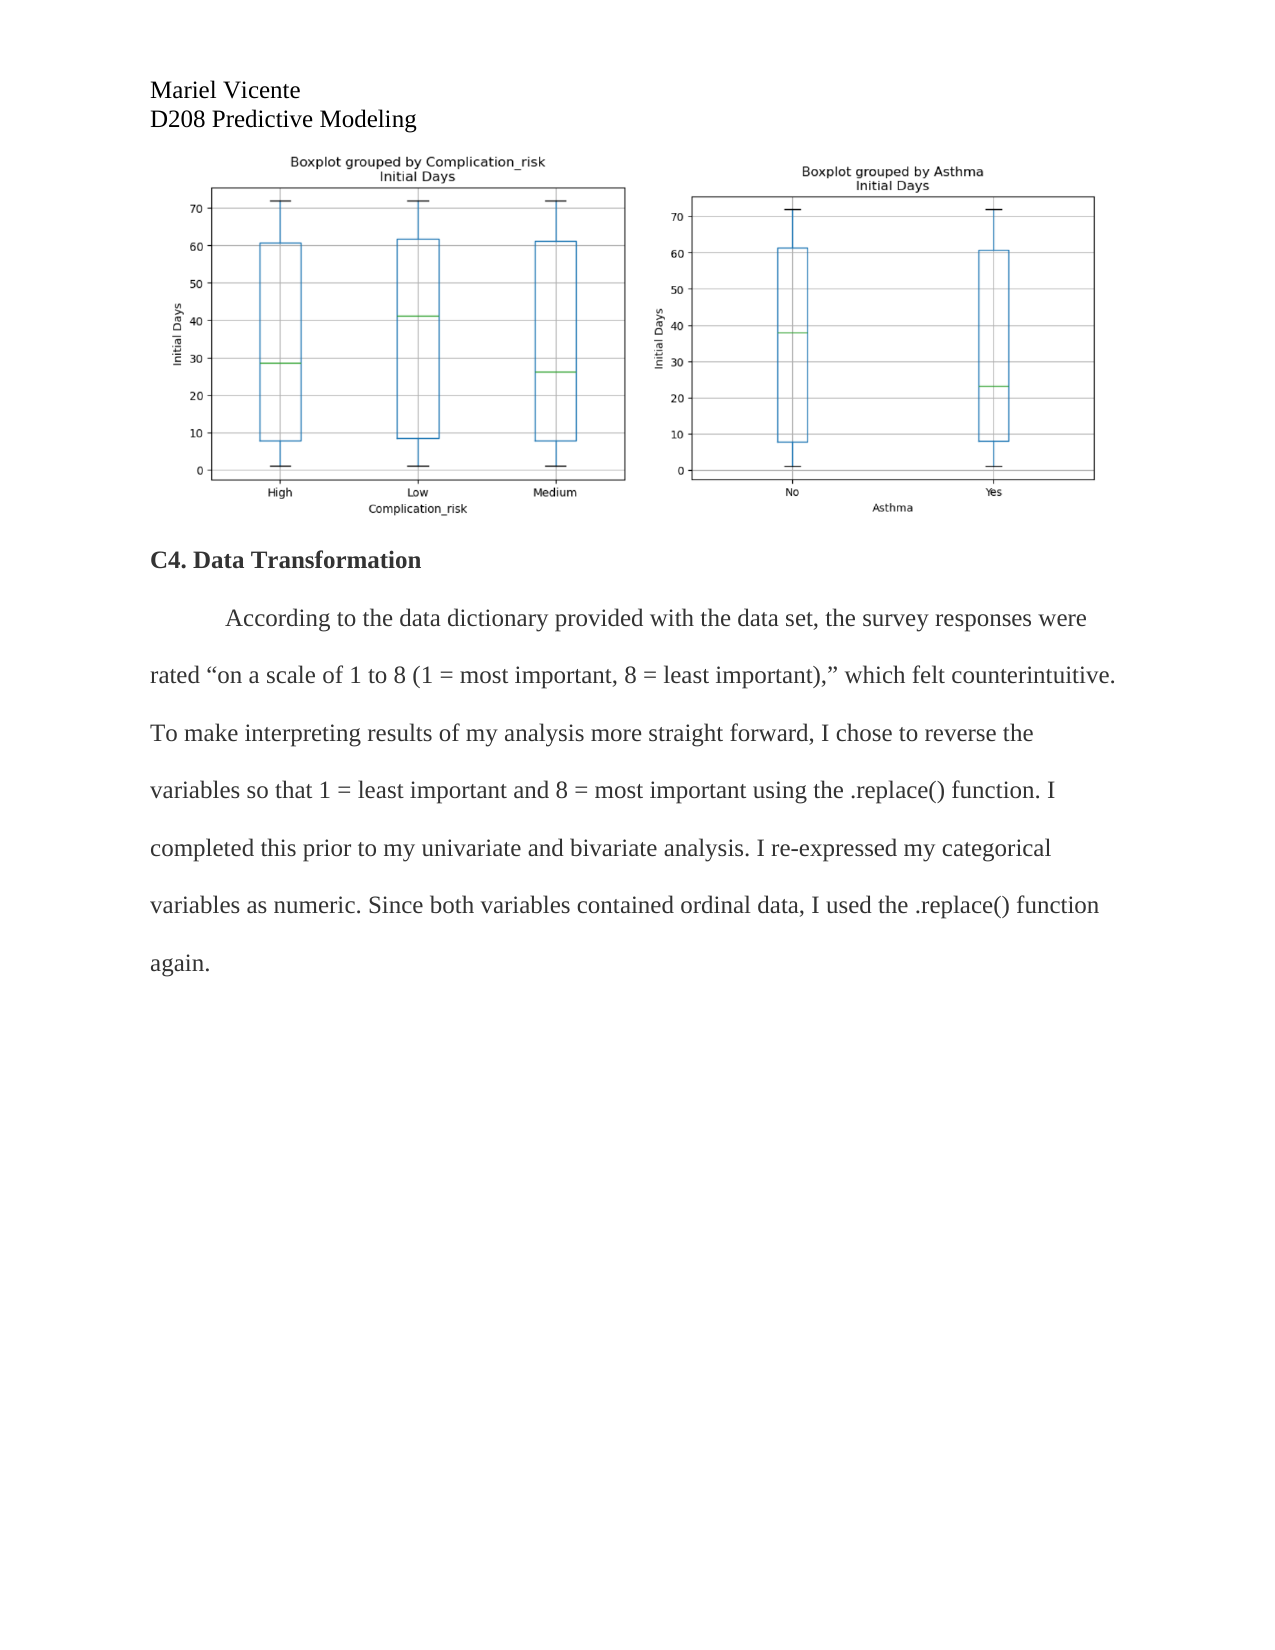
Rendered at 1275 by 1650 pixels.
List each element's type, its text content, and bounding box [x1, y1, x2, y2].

text C4. Data Transformation [150, 546, 1125, 574]
picture [159, 150, 1116, 517]
text According to the data dictionary provided with the data set, the survey responses were rated “on a scale of 1 to 8 (1 = most important, 8 = least important),” which felt counterintuitive. To make interpreting results of my analysis more straight forward, I chose to reverse the variables so that 1 = least important and 8 = most important using the .replace() function. I completed this prior to my univariate and bivariate analysis. I re-expressed my categorical variables as numeric. Since both variables contained ordinal data, I used the .replace() function again. [150, 603, 1125, 977]
